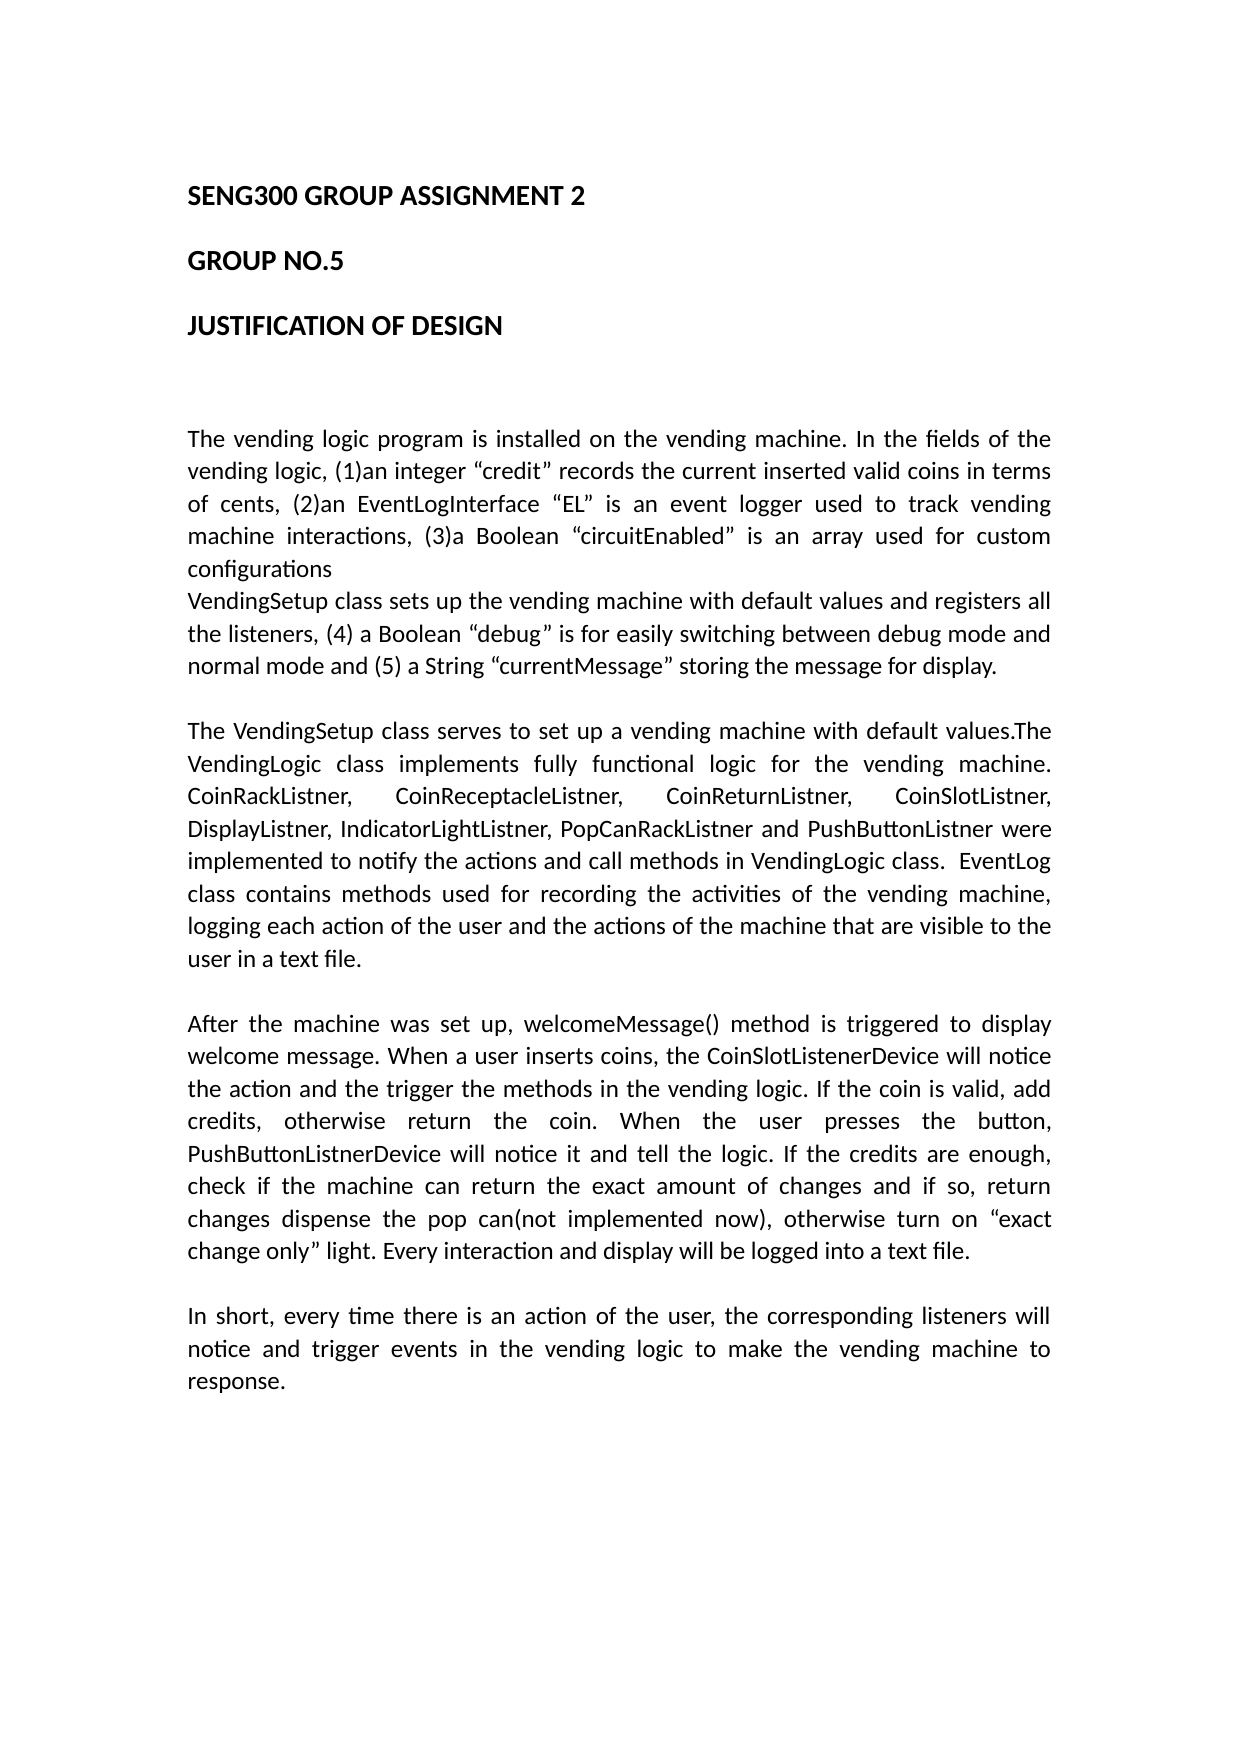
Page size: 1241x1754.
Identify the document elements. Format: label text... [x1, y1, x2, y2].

text The vending logic program is installed on the vending machine. In the fields of the vending logic, (1)an integer “credit” records the current inserted valid coins in terms of cents, (2)an EventLogInterface “EL” is an event logger used to track vending machine interactions, (3)a Boolean “circuitEnabled” is an array used for custom configurations [187, 422, 1053, 584]
text VendingSetup class sets up the vending machine with default values and registers all the listeners, (4) a Boolean “debug” is for easily switching between debug mode and normal mode and (5) a String “currentMessage” storing the message for display. [187, 584, 1053, 682]
text GROUP NO.5 [187, 227, 1053, 292]
text SENG300 GROUP ASSIGNMENT 2 [187, 162, 1053, 227]
text The VendingSetup class serves to set up a vending machine with default values.The VendingLogic class implements fully functional logic for the vending machine. CoinRackListner, CoinReceptacleListner, CoinReturnListner, CoinSlotListner, DisplayListner, IndicatorLightListner, PopCanRackListner and PushButtonListner were implemented to notify the actions and call methods in VendingLogic class. EventLog class contains methods used for recording the activities of the vending machine, logging each action of the user and the actions of the machine that are visible to the user in a text file. [187, 714, 1053, 974]
text In short, every time there is an action of the user, the corresponding listeners will notice and trigger events in the vending logic to make the vending machine to response. [187, 1299, 1053, 1397]
text JUSTIFICATION OF DESIGN [187, 292, 1053, 357]
text After the machine was set up, welcomeMessage() method is triggered to display welcome message. When a user inserts coins, the CoinSlotListenerDevice will notice the action and the trigger the methods in the vending logic. If the coin is valid, add credits, otherwise return the coin. When the user presses the button, PushButtonListnerDevice will notice it and tell the logic. If the credits are enough, check if the machine can return the exact amount of changes and if so, return changes dispense the pop can(not implemented now), otherwise turn on “exact change only” light. Every interaction and display will be logged into a text file. [187, 1007, 1053, 1267]
